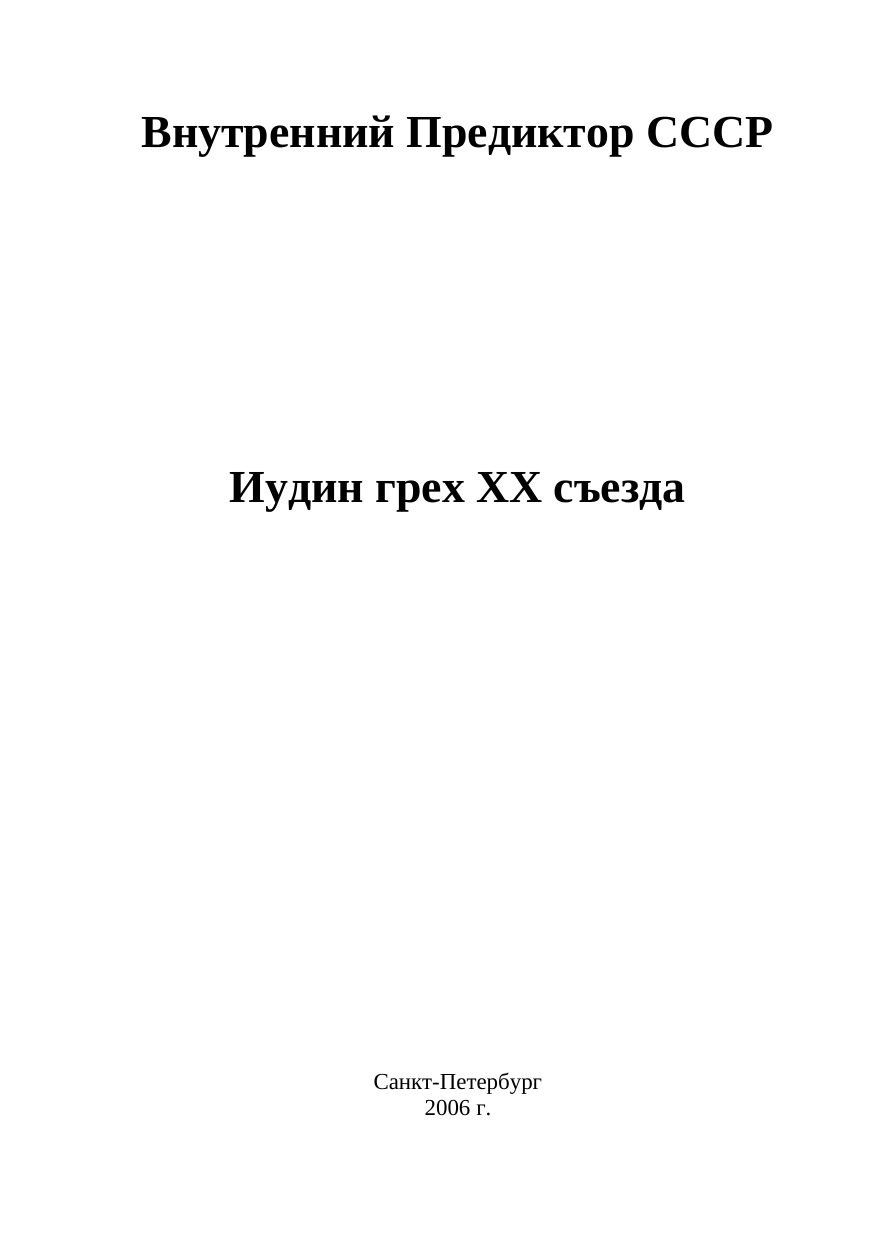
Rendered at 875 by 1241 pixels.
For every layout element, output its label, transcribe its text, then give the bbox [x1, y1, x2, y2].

text Внутренний Предиктор СССР [130, 105, 785, 158]
text Иудин грех ХХ съезда [130, 460, 785, 513]
text Санкт-Петербург 2006 г. [130, 1068, 785, 1121]
